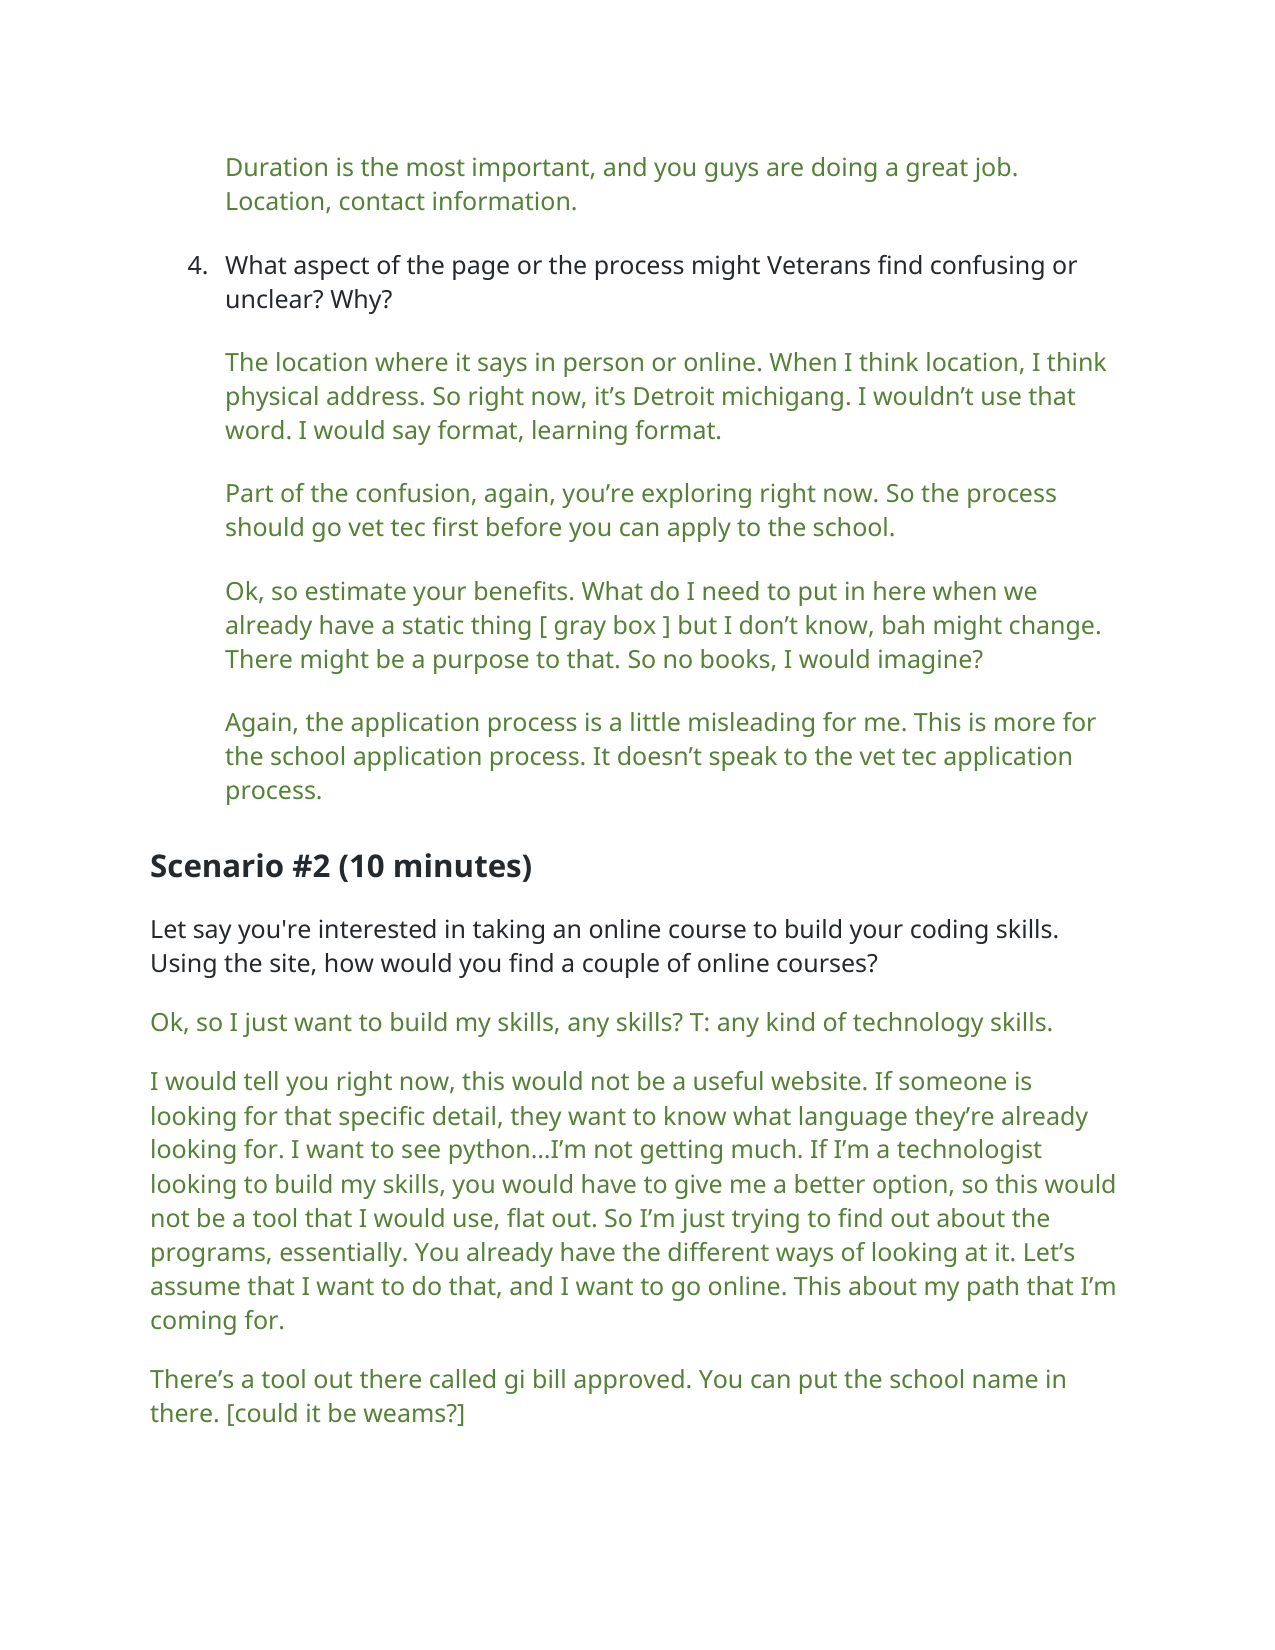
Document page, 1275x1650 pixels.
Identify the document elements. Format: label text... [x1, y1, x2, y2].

text The location where it says in person or online. When I think location, I think physical address. So right now, it’s Detroit michigang. I wouldn’t use that word. I would say format, learning format. [225, 344, 1125, 447]
text Let say you're interested in taking an online course to build your coding skills. Using the site, how would you find a couple of online courses? [150, 912, 1125, 980]
list What aspect of the page or the process might Veterans find confusing or unclear? Why? [187, 247, 1125, 315]
text I would tell you right now, this would not be a useful website. If someone is looking for that specific detail, they want to know what language they’re already looking for. I want to see python…I’m not getting much. If I’m a technologist looking to build my skills, you would have to give me a better option, so this would not be a tool that I would use, flat out. So I’m just trying to find out about the programs, essentially. You already have the different ways of looking at it. Let’s assume that I want to do that, and I want to go online. This about my path that I’m coming for. [150, 1064, 1125, 1337]
text Ok, so I just want to build my skills, any skills? T: any kind of technology skills. [150, 1005, 1125, 1039]
text Duration is the most important, and you guys are doing a great job. Location, contact information. [225, 150, 1125, 218]
text There’s a tool out there called gi bill approved. You can put the school name in there. [could it be weams?] [150, 1362, 1125, 1430]
text Again, the application process is a little misleading for me. This is more for the school application process. It doesn’t speak to the vet tec application process. [225, 704, 1125, 807]
text Part of the confusion, again, you’re exploring right now. So the process should go vet tec first before you can apply to the school. [225, 476, 1125, 544]
text Ok, so estimate your benefits. What do I need to put in here when we already have a static thing [ gray box ] but I don’t know, bah might change. There might be a purpose to that. So no books, I would imagine? [225, 573, 1125, 675]
text Scenario #2 (10 minutes) [150, 844, 1125, 887]
